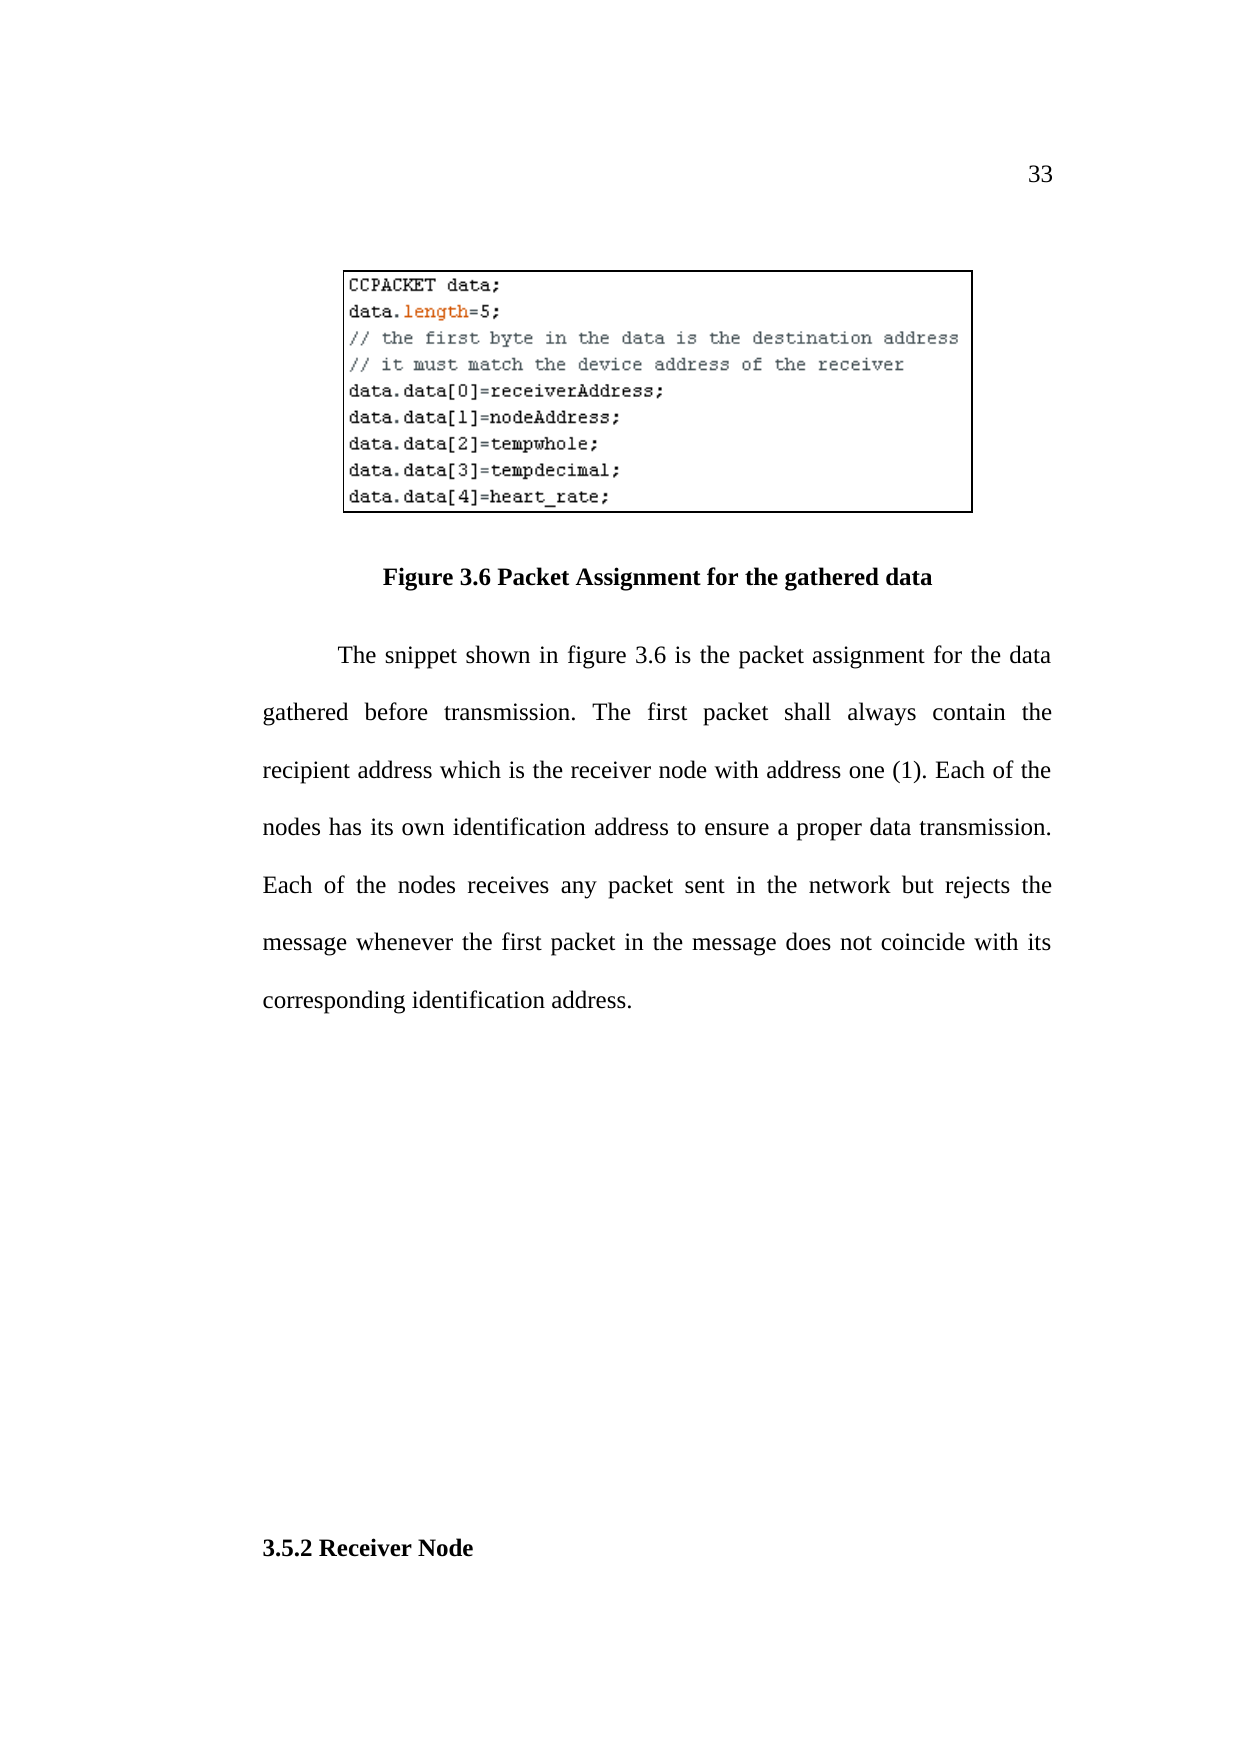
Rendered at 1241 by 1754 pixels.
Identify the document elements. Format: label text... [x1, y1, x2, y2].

text The snippet shown in figure 3.6 is the packet assignment for the data gathered before transmission. The first packet shall always contain the recipient address which is the receiver node with address one (1). Each of the nodes has its own identification address to ensure a proper data transmission. Each of the nodes receives any packet sent in the network but rejects the message whenever the first packet in the message does not coincide with its corresponding identification address. [262, 640, 1053, 1014]
text 3.5.2 Receiver Node [262, 1533, 1053, 1562]
text Figure 3.6 Packet Assignment for the gathered data [262, 562, 1053, 590]
picture [344, 272, 971, 511]
